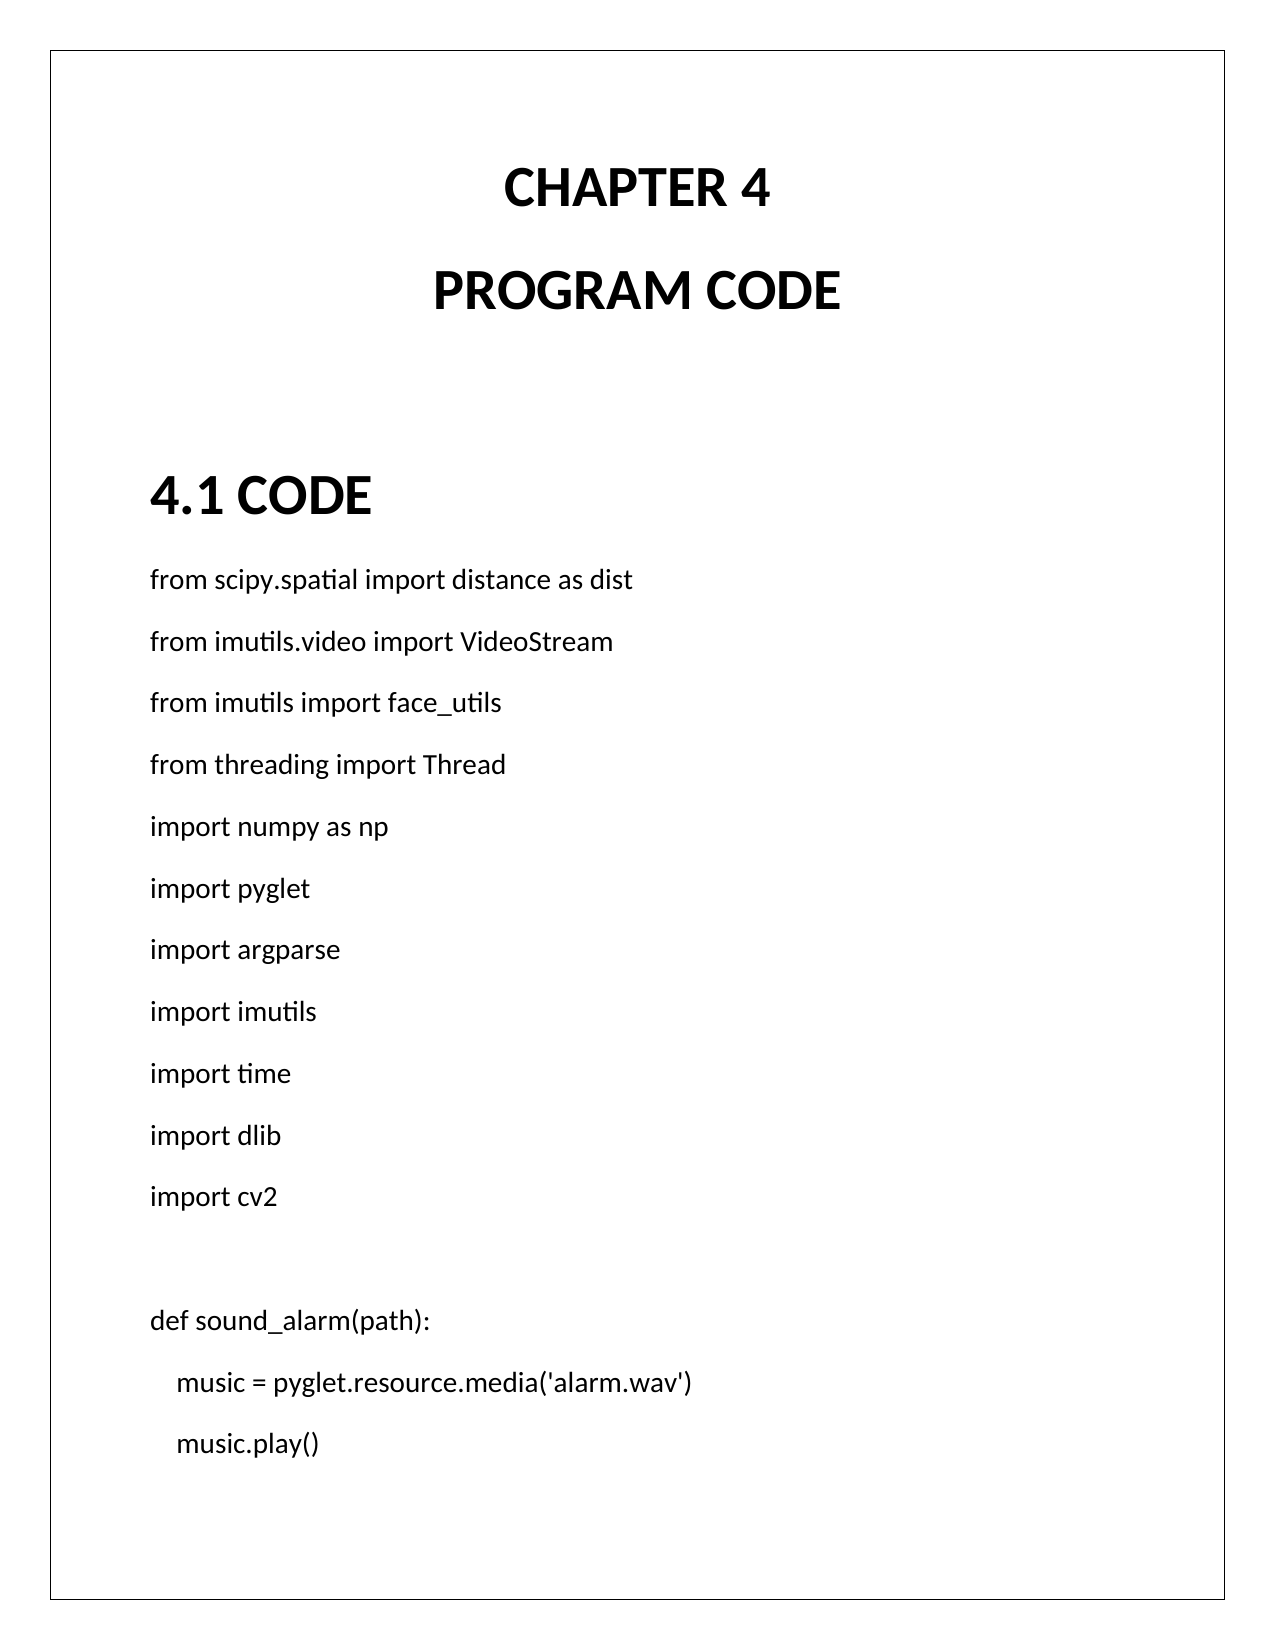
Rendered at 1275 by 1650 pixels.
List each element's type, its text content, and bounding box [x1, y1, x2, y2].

text import argparse [150, 931, 1125, 967]
text music.play() [150, 1426, 1125, 1461]
text music = pyglet.resource.media('alarm.wav') [150, 1364, 1125, 1399]
text from scipy.spatial import distance as dist [150, 561, 1125, 596]
text def sound_alarm(path): [150, 1302, 1125, 1338]
text import cv2 [150, 1178, 1125, 1214]
text 4.1 CODE [150, 458, 1125, 529]
text from imutils.video import VideoStream [150, 623, 1125, 658]
text CHAPTER 4 [150, 150, 1125, 221]
text import imutils [150, 993, 1125, 1029]
text import time [150, 1055, 1125, 1091]
text from imutils import face_utils [150, 684, 1125, 720]
text import dlib [150, 1117, 1125, 1152]
text import pyglet [150, 870, 1125, 905]
text import numpy as np [150, 808, 1125, 843]
text from threading import Thread [150, 746, 1125, 782]
text PROGRAM CODE [150, 253, 1125, 324]
